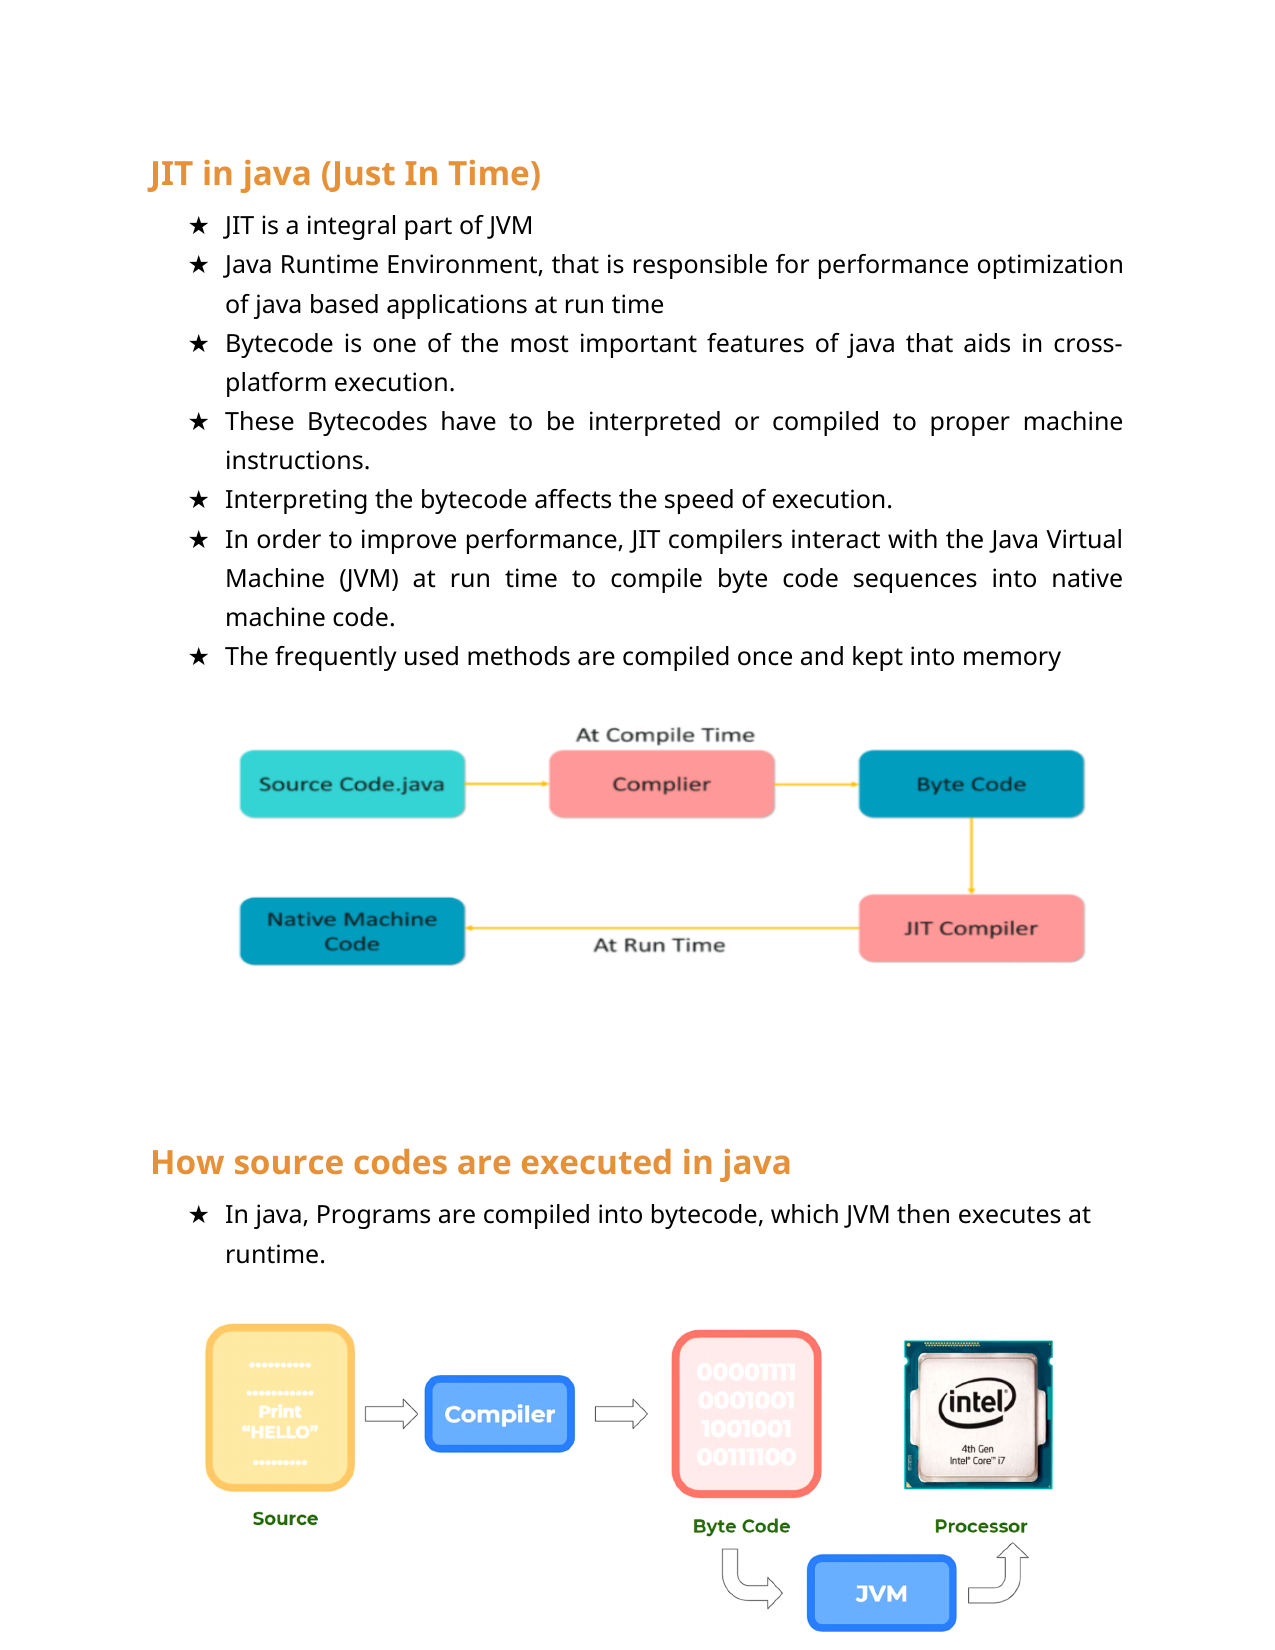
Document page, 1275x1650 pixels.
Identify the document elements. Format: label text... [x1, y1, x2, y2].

list The frequently used methods are compiled once and kept into memory [187, 639, 1125, 673]
subtitle How source codes are executed in java [150, 1139, 1125, 1184]
list These Bytecodes have to be interpreted or compiled to proper machine instructions. [187, 404, 1125, 477]
list Interpreting the bytecode affects the speed of execution. [187, 482, 1125, 516]
list Bytecode is one of the most important features of java that aids in cross-platform execution. [187, 325, 1125, 399]
picture [201, 1314, 1073, 1643]
subtitle JIT in java (Just In Time) [150, 150, 1125, 195]
picture [150, 708, 1125, 979]
list JIT is a integral part of JVM [187, 208, 1125, 242]
list Java Runtime Environment, that is responsible for performance optimization of java based applications at run time [187, 247, 1125, 320]
list In order to improve performance, JIT compilers interact with the Java Virtual Machine (JVM) at run time to compile byte code sequences into native machine code. [187, 521, 1125, 634]
list In java, Programs are compiled into bytecode, which JVM then executes at runtime. [187, 1197, 1125, 1270]
